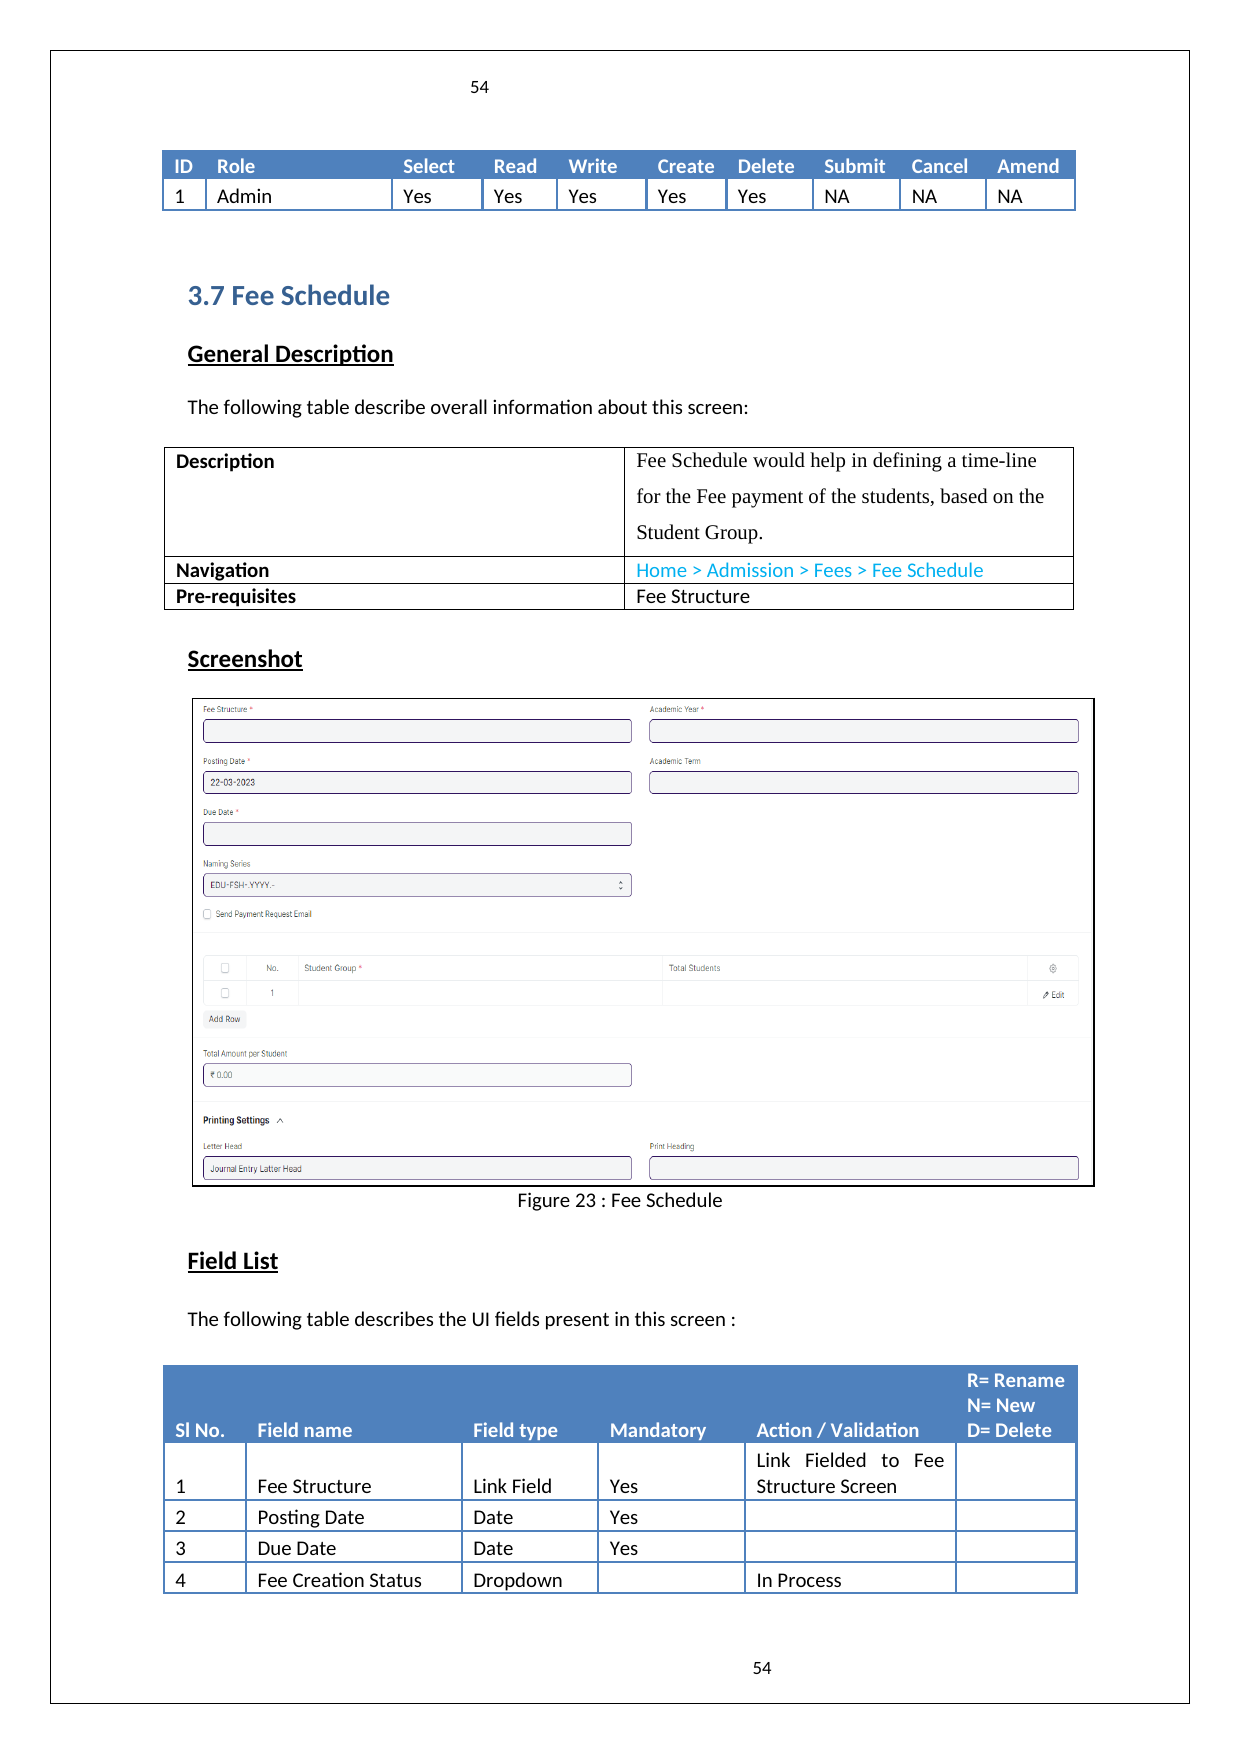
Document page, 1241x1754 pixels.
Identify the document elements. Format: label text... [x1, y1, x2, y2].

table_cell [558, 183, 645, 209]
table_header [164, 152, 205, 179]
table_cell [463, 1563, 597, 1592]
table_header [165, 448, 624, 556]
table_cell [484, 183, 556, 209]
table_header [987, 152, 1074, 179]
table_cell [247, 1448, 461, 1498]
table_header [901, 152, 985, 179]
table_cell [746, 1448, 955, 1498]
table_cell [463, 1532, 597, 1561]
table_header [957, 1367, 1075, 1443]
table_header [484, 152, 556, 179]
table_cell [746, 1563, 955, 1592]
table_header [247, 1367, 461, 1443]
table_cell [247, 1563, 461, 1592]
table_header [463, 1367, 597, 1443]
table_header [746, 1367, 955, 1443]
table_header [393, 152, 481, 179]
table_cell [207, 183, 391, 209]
subtitle Fee Schedule [187, 277, 1053, 313]
text The following table describe overall information about this screen: [187, 394, 1053, 419]
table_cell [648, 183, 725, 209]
list The following table describes the UI fields present in this screen : [187, 1306, 1053, 1332]
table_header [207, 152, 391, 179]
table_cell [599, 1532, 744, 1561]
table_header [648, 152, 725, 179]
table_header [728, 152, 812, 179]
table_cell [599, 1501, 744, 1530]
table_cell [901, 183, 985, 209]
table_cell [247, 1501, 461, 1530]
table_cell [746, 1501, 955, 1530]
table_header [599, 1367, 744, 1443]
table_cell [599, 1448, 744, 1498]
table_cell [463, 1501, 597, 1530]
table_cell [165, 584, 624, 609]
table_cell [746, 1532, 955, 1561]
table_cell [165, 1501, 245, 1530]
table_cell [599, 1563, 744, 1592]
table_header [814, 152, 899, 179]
list Field List [187, 1245, 1053, 1276]
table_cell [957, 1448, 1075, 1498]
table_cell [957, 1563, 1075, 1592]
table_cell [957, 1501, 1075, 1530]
list General Description [187, 338, 1053, 368]
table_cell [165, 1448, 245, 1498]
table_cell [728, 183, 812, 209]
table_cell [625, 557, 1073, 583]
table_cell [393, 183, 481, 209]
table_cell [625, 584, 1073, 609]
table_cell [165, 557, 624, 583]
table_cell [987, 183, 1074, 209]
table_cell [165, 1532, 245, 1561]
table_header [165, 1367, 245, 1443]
list Screenshot [187, 643, 1053, 674]
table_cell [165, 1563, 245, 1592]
picture [193, 699, 1093, 1185]
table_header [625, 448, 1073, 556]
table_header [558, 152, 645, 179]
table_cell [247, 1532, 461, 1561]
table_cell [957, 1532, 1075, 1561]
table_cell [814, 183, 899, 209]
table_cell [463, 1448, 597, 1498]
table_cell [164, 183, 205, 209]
